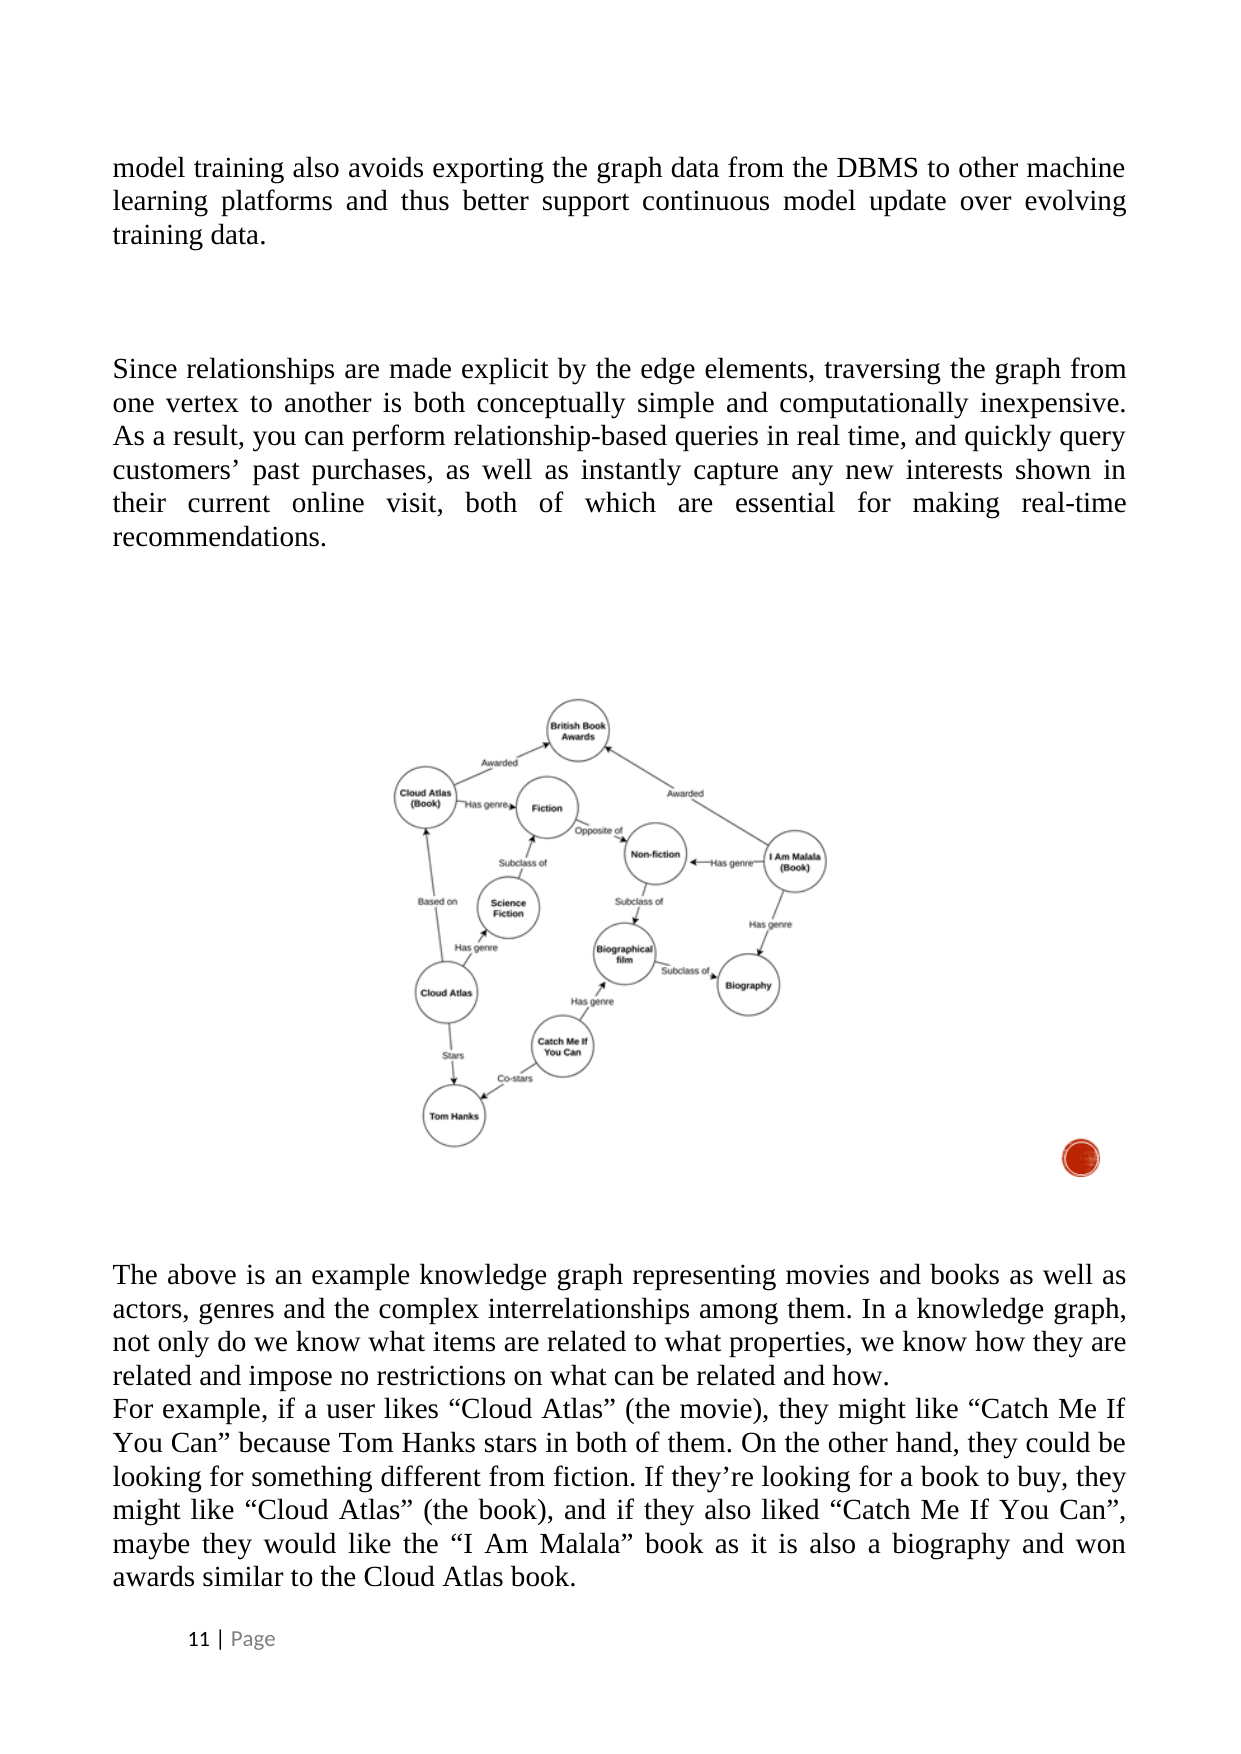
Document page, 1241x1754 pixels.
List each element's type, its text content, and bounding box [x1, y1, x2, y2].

text Since relationships are made explicit by the edge elements, traversing the graph from one vertex to another is both conceptually simple and computationally inexpensive. As a result, you can perform relationship-based queries in real time, and quickly query customers’ past purchases, as well as instantly capture any new interests shown in their current online visit, both of which are essential for making real-time recommendations. [112, 351, 1128, 552]
text The above is an example knowledge graph representing movies and books as well as actors, genres and the complex interrelationships among them. In a knowledge graph, not only do we know what items are related to what properties, we know how they are related and impose no restrictions on what can be related and how. [112, 1257, 1128, 1392]
picture [112, 619, 1128, 1191]
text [112, 150, 1128, 251]
text For example, if a user likes “Cloud Atlas” (the movie), they might like “Catch Me If You Can” because Tom Hanks stars in both of them. On the other hand, they could be looking for something different from fiction. If they’re looking for a book to buy, they might like “Cloud Atlas” (the book), and if they also liked “Catch Me If You Can”, maybe they would like the “I Am Malala” book as it is also a biography and won awards similar to the Cloud Atlas book. [112, 1392, 1128, 1593]
